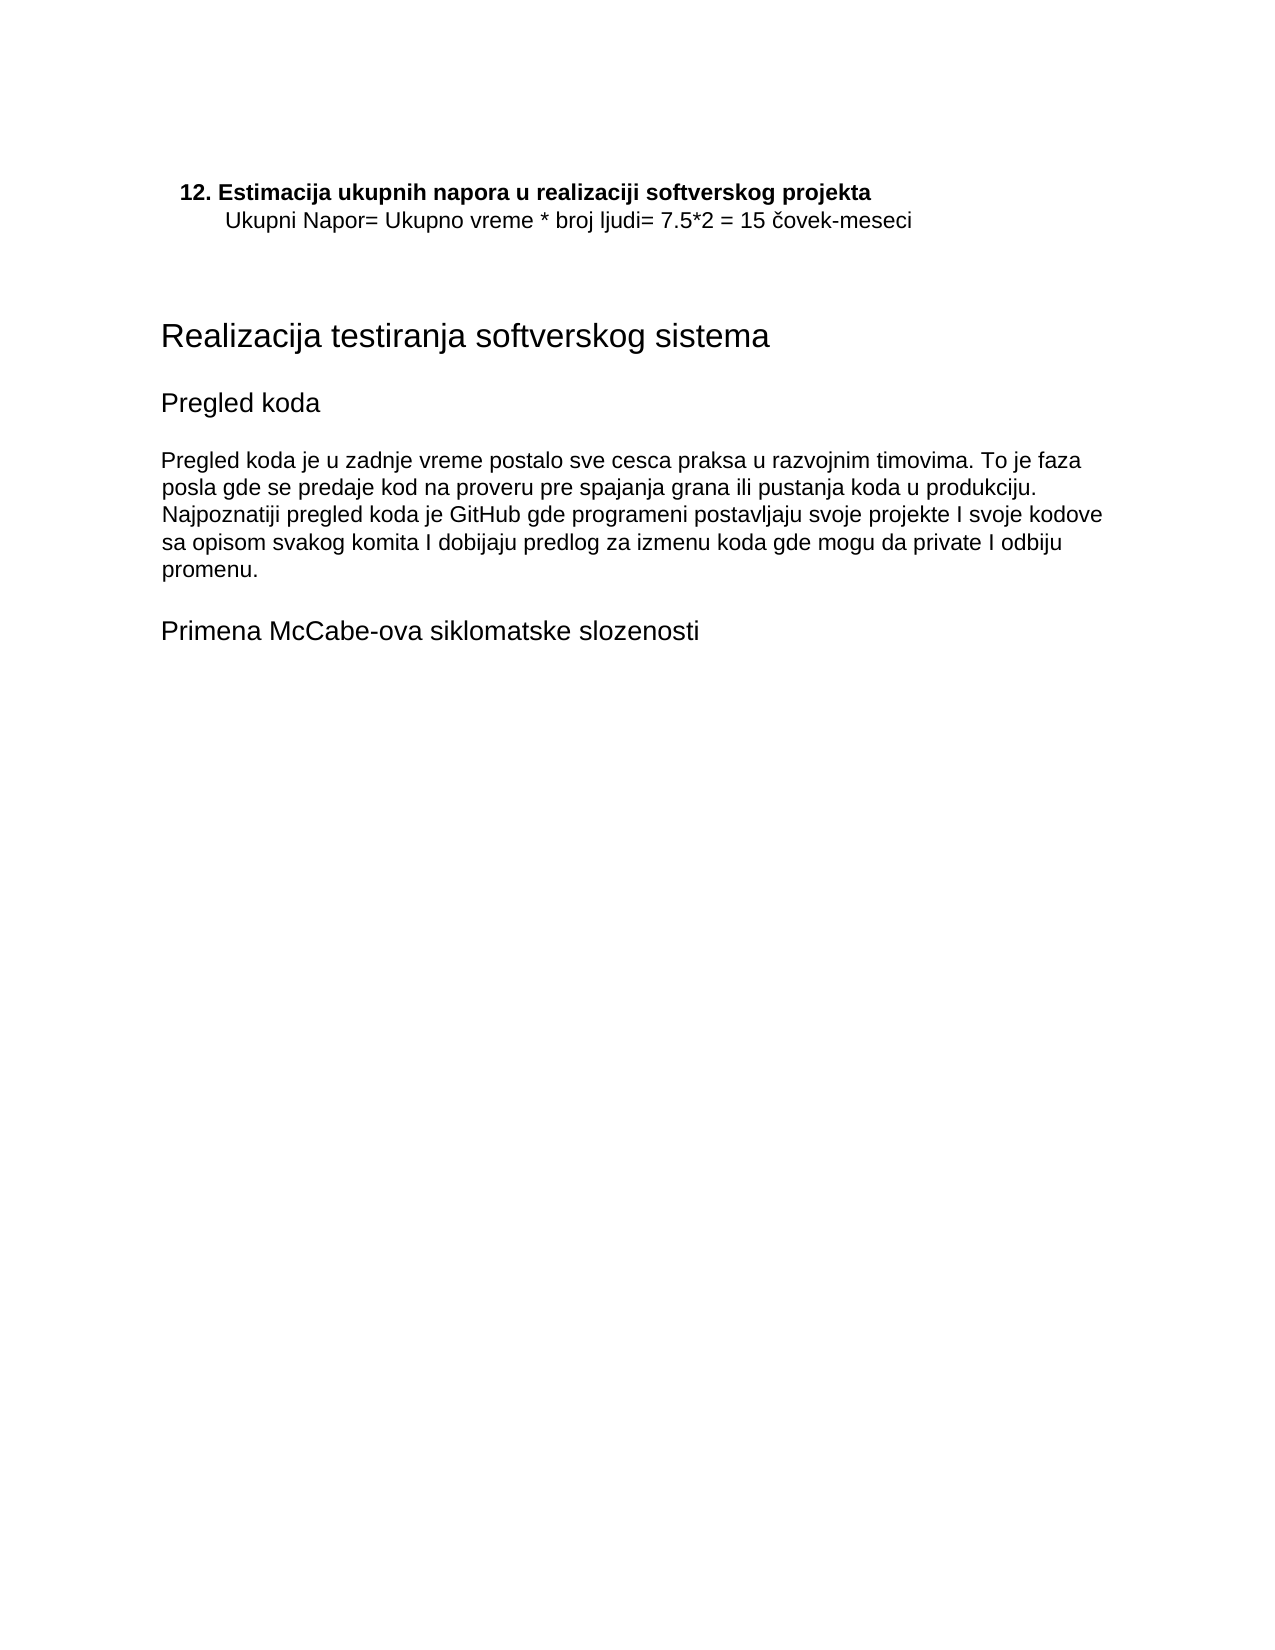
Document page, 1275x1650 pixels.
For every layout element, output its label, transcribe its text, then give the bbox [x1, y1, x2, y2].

subtitle Primena McCabe-ova siklomatske slozenosti [161, 615, 1113, 647]
subtitle Realizacija testiranja softverskog sistema [161, 316, 1113, 354]
text Pregled koda je u zadnje vreme postalo sve cesca praksa u razvojnim timovima. To je faza posla gde se predaje kod na proveru pre spajanja grana ili pustanja koda u produkciju. Najpoznatiji pregled koda je GitHub gde programeni postavljaju svoje projekte I svoje kodove sa opisom svakog komita I dobijaju predlog za izmenu koda gde mogu da private I odbiju promenu. [161, 447, 1113, 582]
text Ukupni Napor= Ukupno vreme * broj ljudi= 7.5*2 = 15 čovek-meseci [161, 207, 1113, 233]
text 12. Estimacija ukupnih napora u realizaciji softverskog projekta [161, 178, 1113, 205]
subtitle Pregled koda [161, 387, 1113, 418]
